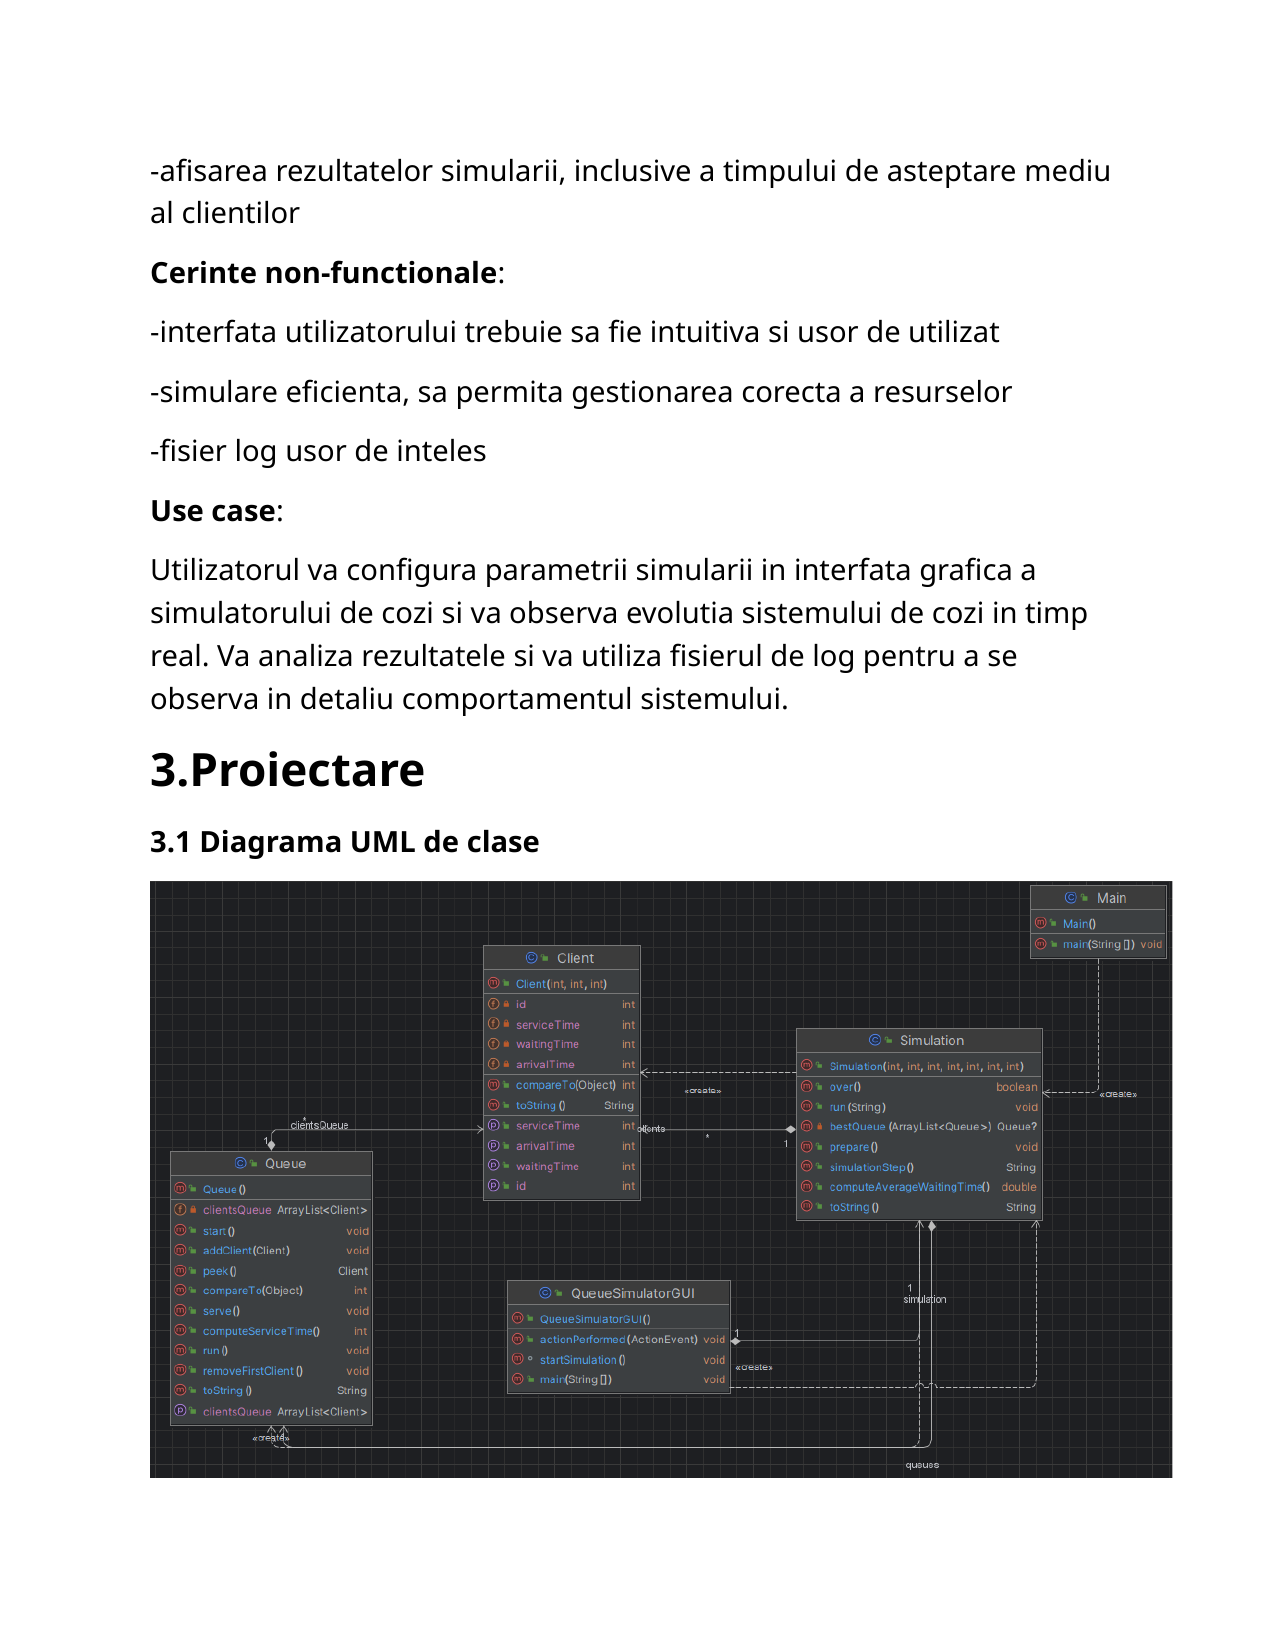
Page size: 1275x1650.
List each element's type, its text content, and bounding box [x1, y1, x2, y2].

text -interfata utilizatorului trebuie sa fie intuitiva si usor de utilizat [150, 312, 1125, 351]
picture [150, 881, 1173, 1478]
text -afisarea rezultatelor simularii, inclusive a timpului de asteptare mediu al clientilor [150, 150, 1125, 232]
text 3.Proiectare [150, 738, 1125, 800]
text Cerinte non-functionale: [150, 252, 1125, 292]
text Utilizatorul va configura parametrii simularii in interfata grafica a simulatorului de cozi si va observa evolutia sistemului de cozi in timp real. Va analiza rezultatele si va utiliza fisierul de log pentru a se observa in detaliu comportamentul sistemului. [150, 550, 1125, 718]
text 3.1 Diagrama UML de clase [150, 822, 1125, 861]
text Use case: [150, 490, 1125, 530]
text -simulare eficienta, sa permita gestionarea corecta a resurselor [150, 371, 1125, 411]
text -fisier log usor de inteles [150, 431, 1125, 470]
